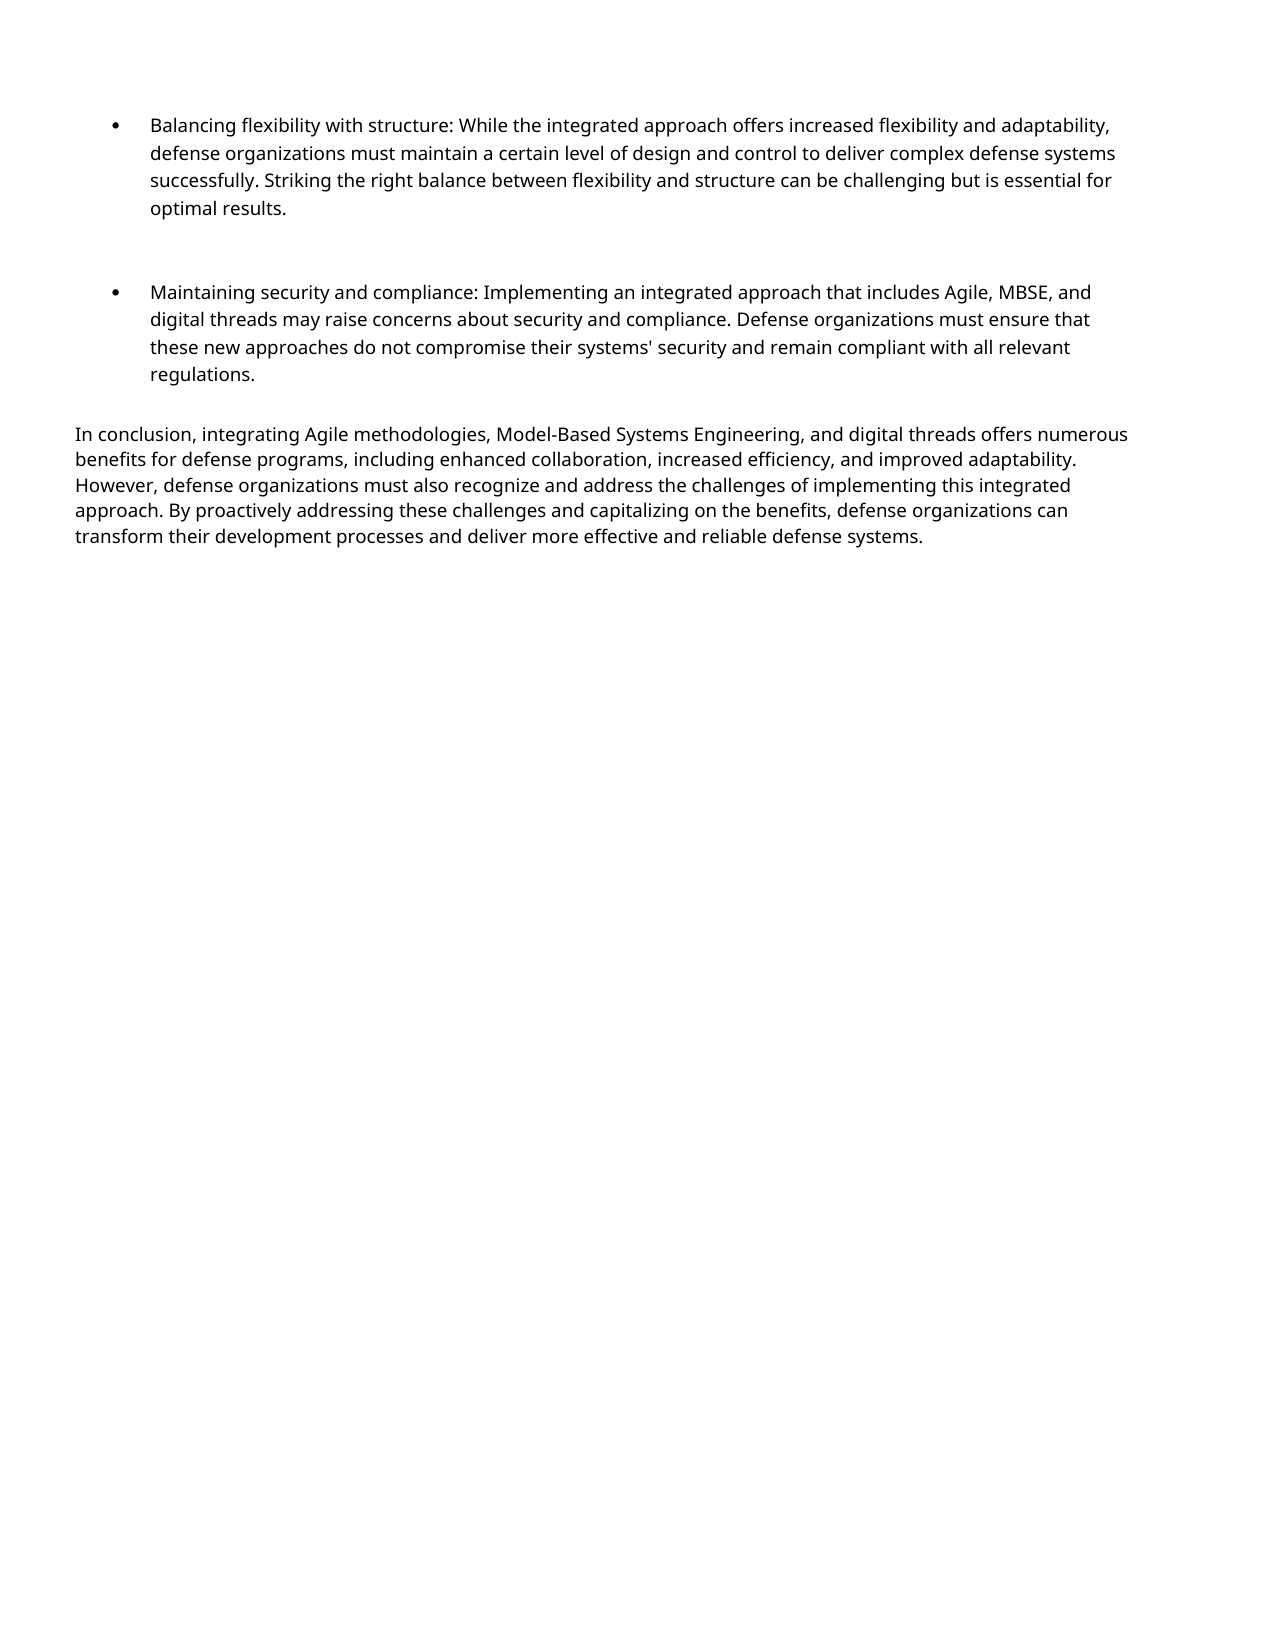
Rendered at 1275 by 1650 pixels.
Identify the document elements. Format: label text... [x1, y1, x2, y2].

text In conclusion, integrating Agile methodologies, Model-Based Systems Engineering, and digital threads offers numerous benefits for defense programs, including enhanced collaboration, increased efficiency, and improved adaptability. However, defense organizations must also recognize and address the challenges of implementing this integrated approach. By proactively addressing these challenges and capitalizing on the benefits, defense organizations can transform their development processes and deliver more effective and reliable defense systems. [75, 421, 1143, 549]
list Balancing flexibility with structure: While the integrated approach offers increased flexibility and adaptability, defense organizations must maintain a certain level of design and control to deliver complex defense systems successfully. Striking the right balance between flexibility and structure can be challenging but is essential for optimal results. [112, 112, 1143, 221]
list Maintaining security and compliance: Implementing an integrated approach that includes Agile, MBSE, and digital threads may raise concerns about security and compliance. Defense organizations must ensure that these new approaches do not compromise their systems' security and remain compliant with all relevant regulations. [112, 279, 1143, 387]
